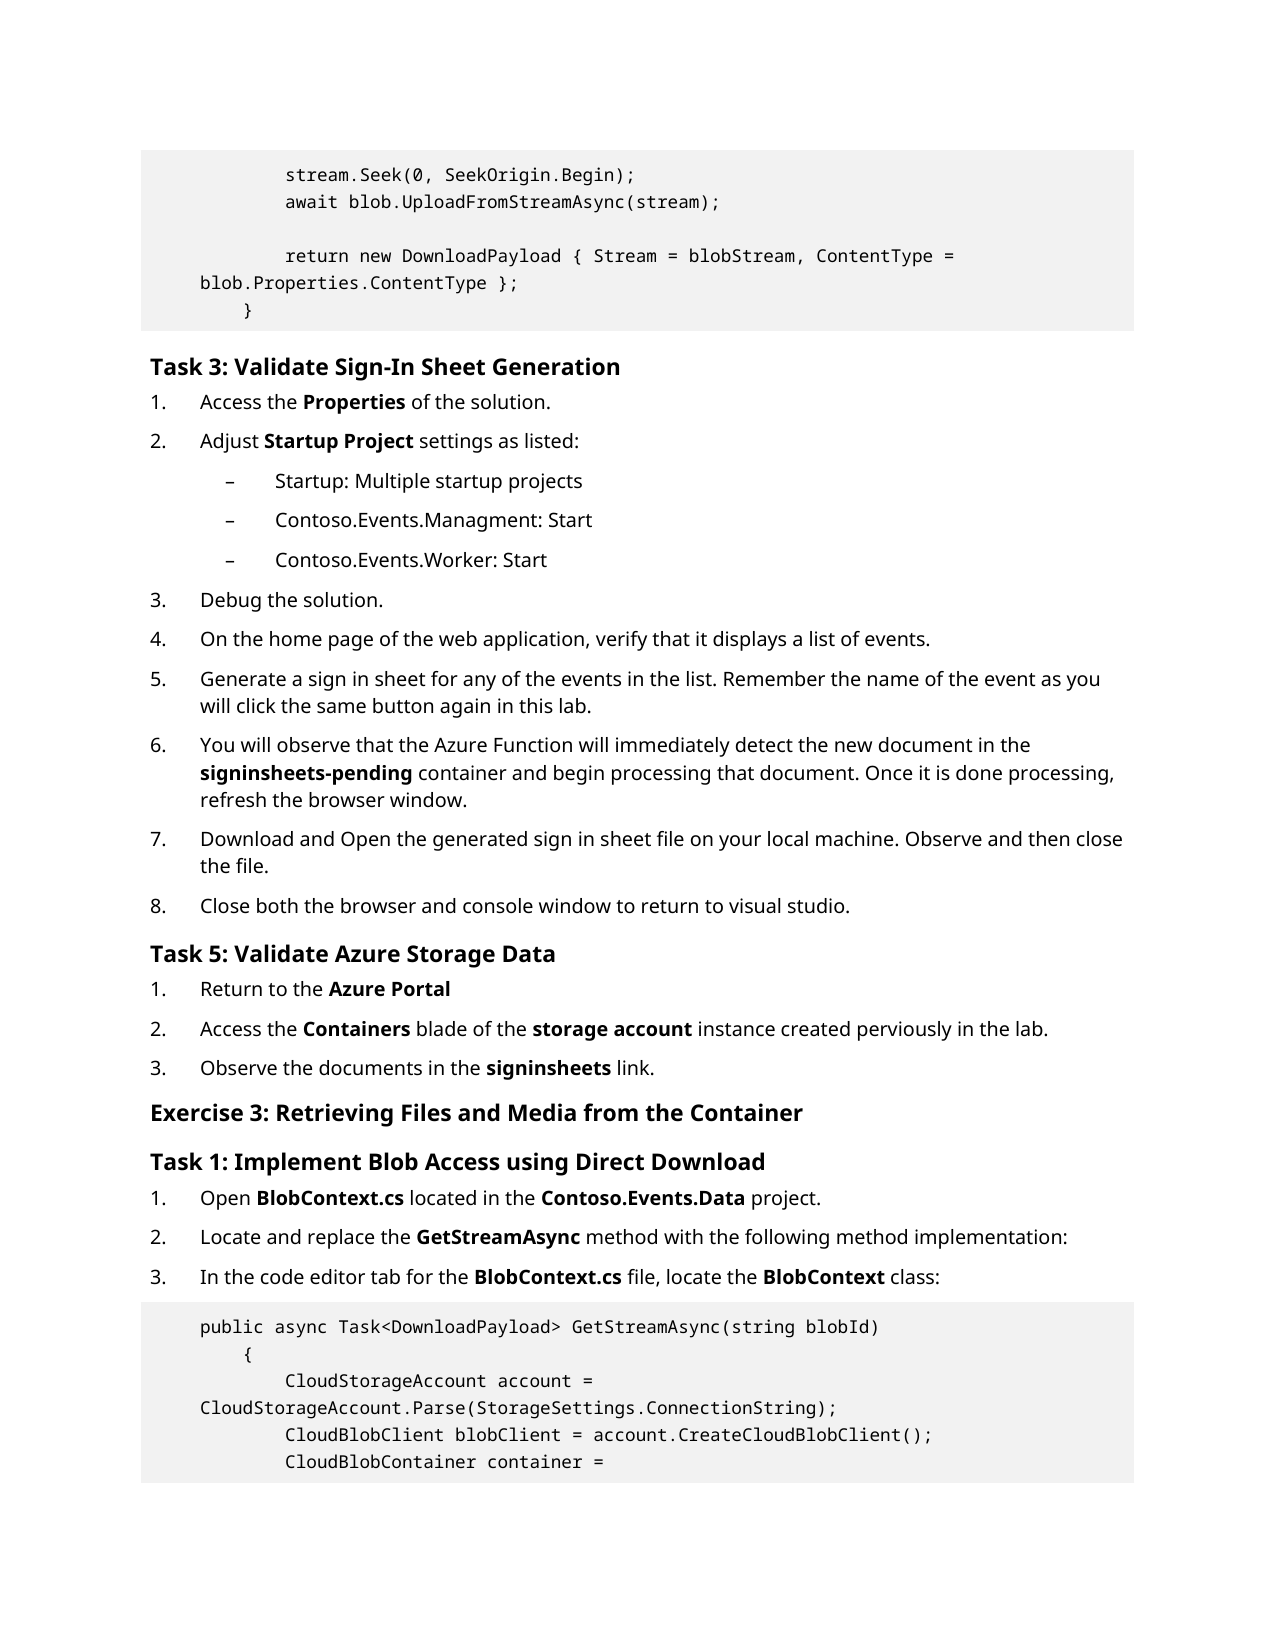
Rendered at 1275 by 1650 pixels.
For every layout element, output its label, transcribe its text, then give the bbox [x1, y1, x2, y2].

list Open BlobContext.cs located in the Contoso.Events.Data project. [150, 1183, 1125, 1210]
list Return to the Azure Portal [150, 975, 1125, 1002]
list Download and Open the generated sign in sheet file on your local machine. Observe and then close the file. [150, 825, 1125, 879]
list In the code editor tab for the BlobContext.cs file, locate the BlobContext class: [150, 1262, 1125, 1289]
list Close both the browser and console window to return to visual studio. [150, 892, 1125, 919]
list Adjust Startup Project settings as listed: [150, 427, 1125, 454]
list Generate a sign in sheet for any of the events in the list. Remember the name of the event as you will click the same button again in this lab. [150, 664, 1125, 719]
subtitle Task 3: Validate Sign-In Sheet Generation [150, 350, 1125, 381]
list Contoso.Events.Managment: Start [225, 506, 1125, 533]
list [142, 1303, 1133, 1482]
subtitle Exercise 3: Retrieving Files and Media from the Container [150, 1100, 1125, 1127]
subtitle Task 1: Implement Blob Access using Direct Download [150, 1146, 1125, 1177]
list You will observe that the Azure Function will immediately detect the new document in the signinsheets-pending container and begin processing that document. Once it is done processing, refresh the browser window. [150, 731, 1125, 812]
subtitle Task 5: Validate Azure Storage Data [150, 937, 1125, 969]
list Observe the documents in the signinsheets link. [150, 1054, 1125, 1081]
list Debug the solution. [150, 585, 1125, 612]
list Contoso.Events.Worker: Start [225, 546, 1125, 573]
list Access the Containers blade of the storage account instance created perviously in the lab. [150, 1014, 1125, 1042]
list Startup: Multiple startup projects [225, 467, 1125, 494]
list Locate and replace the GetStreamAsync method with the following method implementation: [150, 1223, 1125, 1250]
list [142, 151, 1133, 330]
list Access the Properties of the solution. [150, 387, 1125, 414]
list On the home page of the web application, verify that it displays a list of events. [150, 625, 1125, 652]
